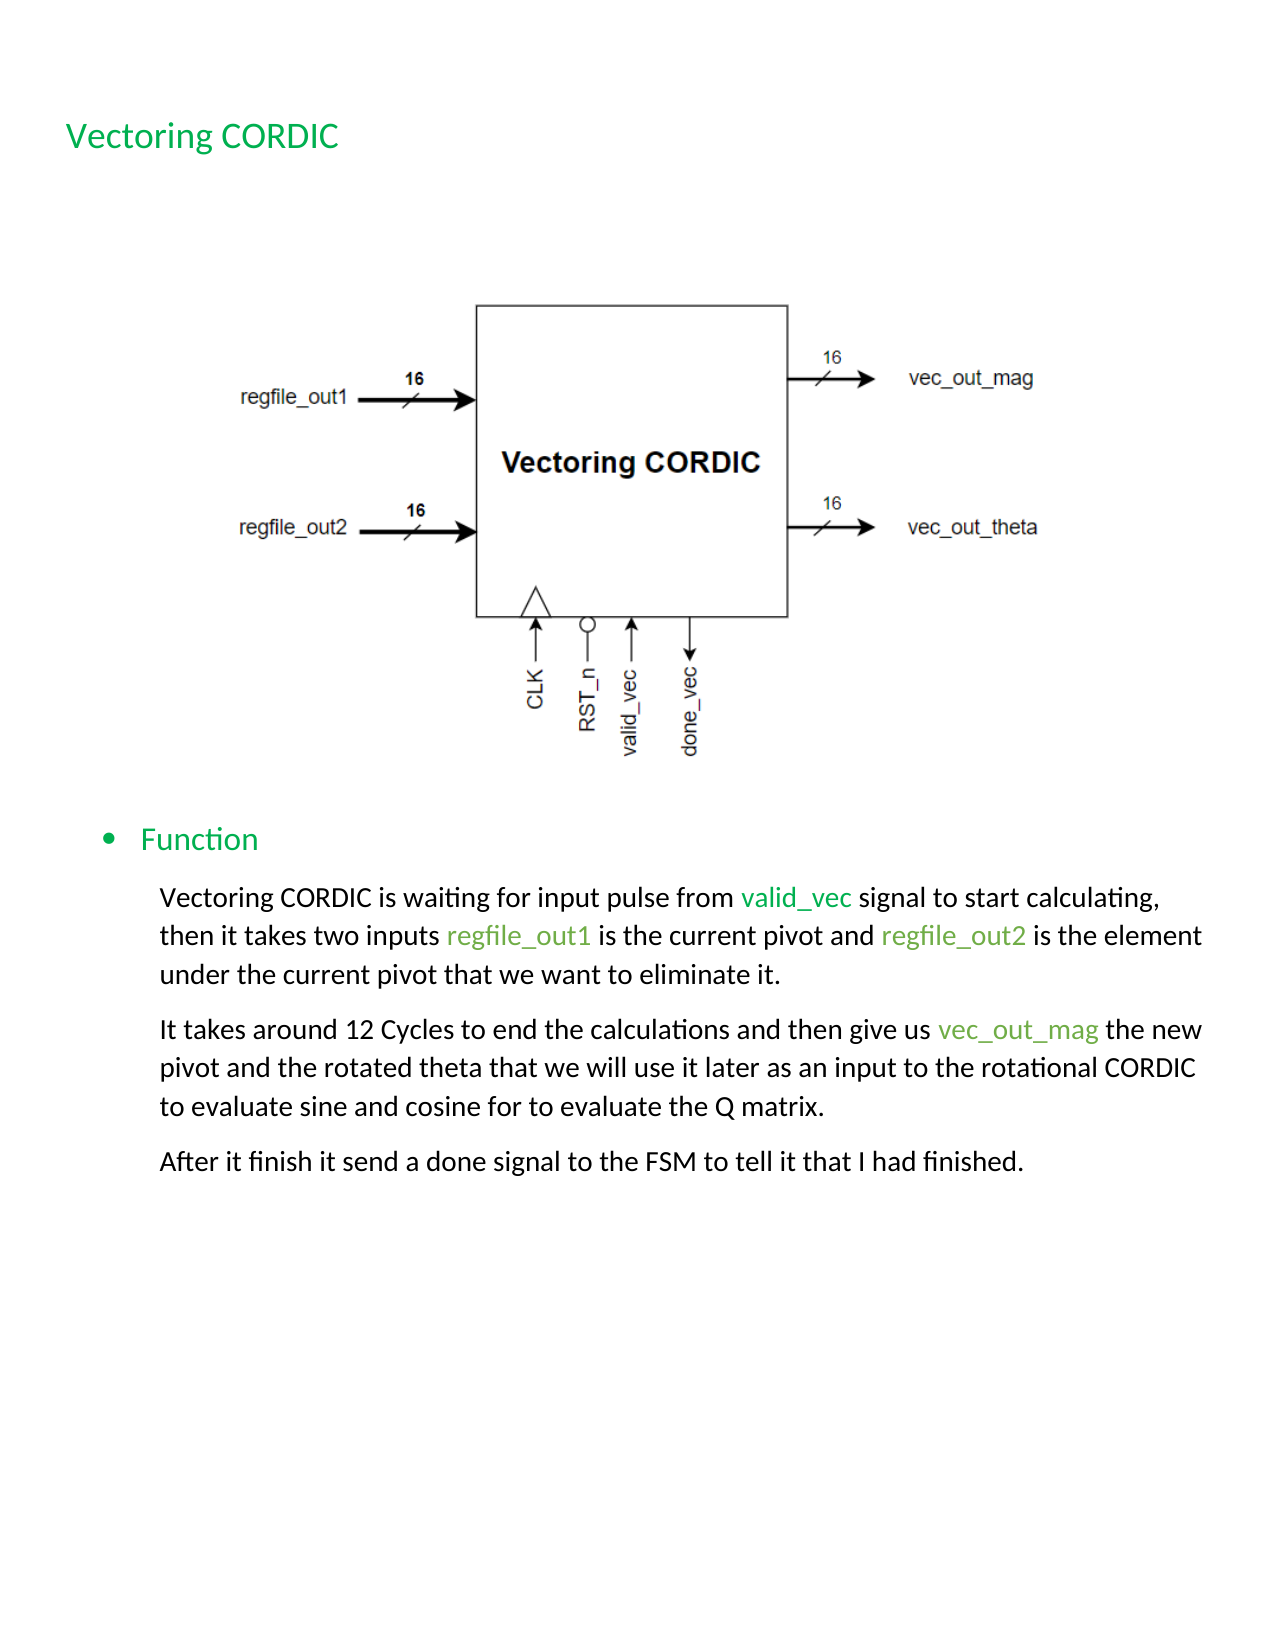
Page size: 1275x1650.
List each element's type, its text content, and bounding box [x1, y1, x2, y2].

text It takes around 12 Cycles to end the calculations and then give us vec_out_mag the new pivot and the rotated theta that we will use it later as an input to the rotational CORDIC to evaluate sine and cosine for to evaluate the Q matrix. [159, 1011, 1219, 1123]
list Function [103, 818, 1219, 859]
text Vectoring CORDIC [66, 112, 1219, 158]
picture [154, 225, 1130, 800]
text After it finish it send a done signal to the FSM to tell it that I had finished. [159, 1143, 1219, 1178]
text Vectoring CORDIC is waiting for input pulse from valid_vec signal to start calculating, then it takes two inputs regfile_out1 is the current pivot and regfile_out2 is the element under the current pivot that we want to eliminate it. [159, 879, 1219, 991]
